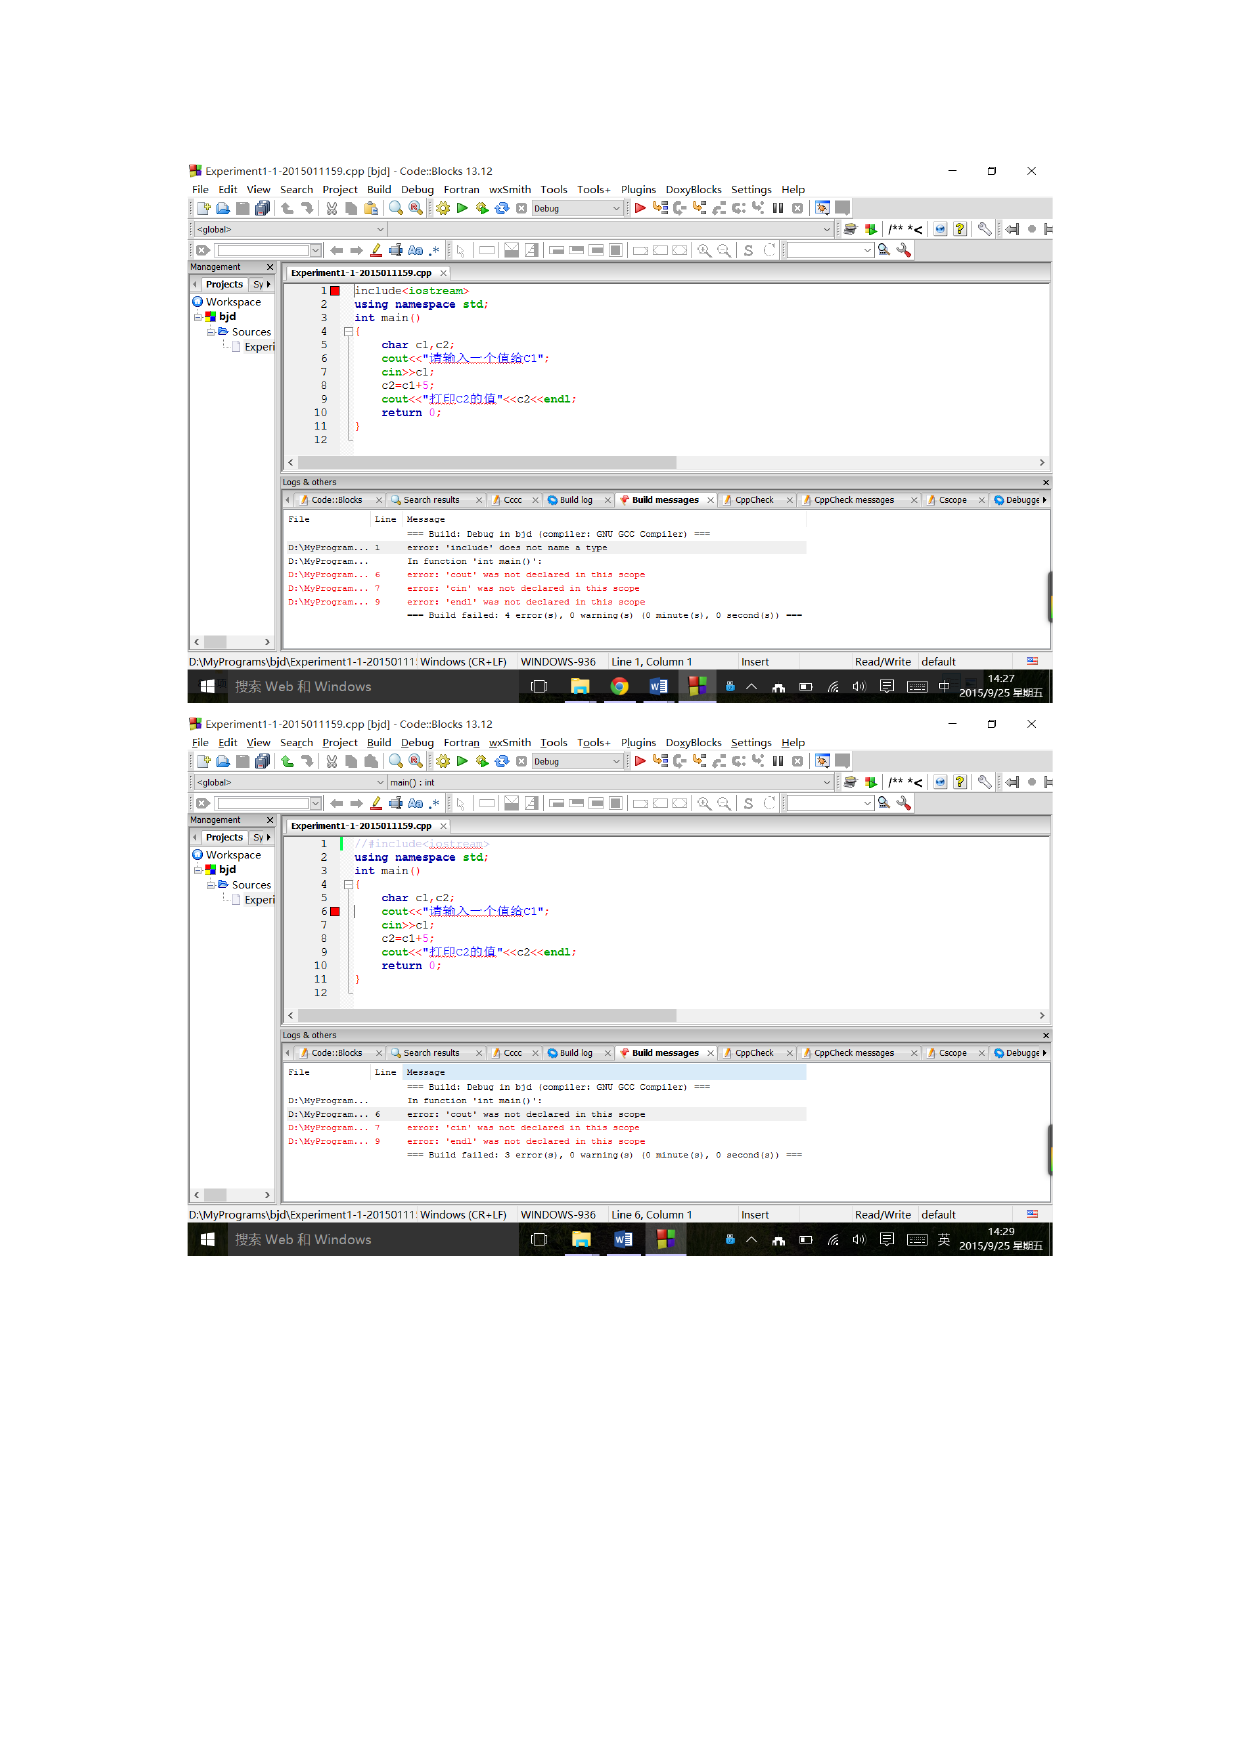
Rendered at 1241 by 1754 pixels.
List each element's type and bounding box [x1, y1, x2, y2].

picture [187, 162, 1053, 703]
picture [187, 714, 1053, 1256]
